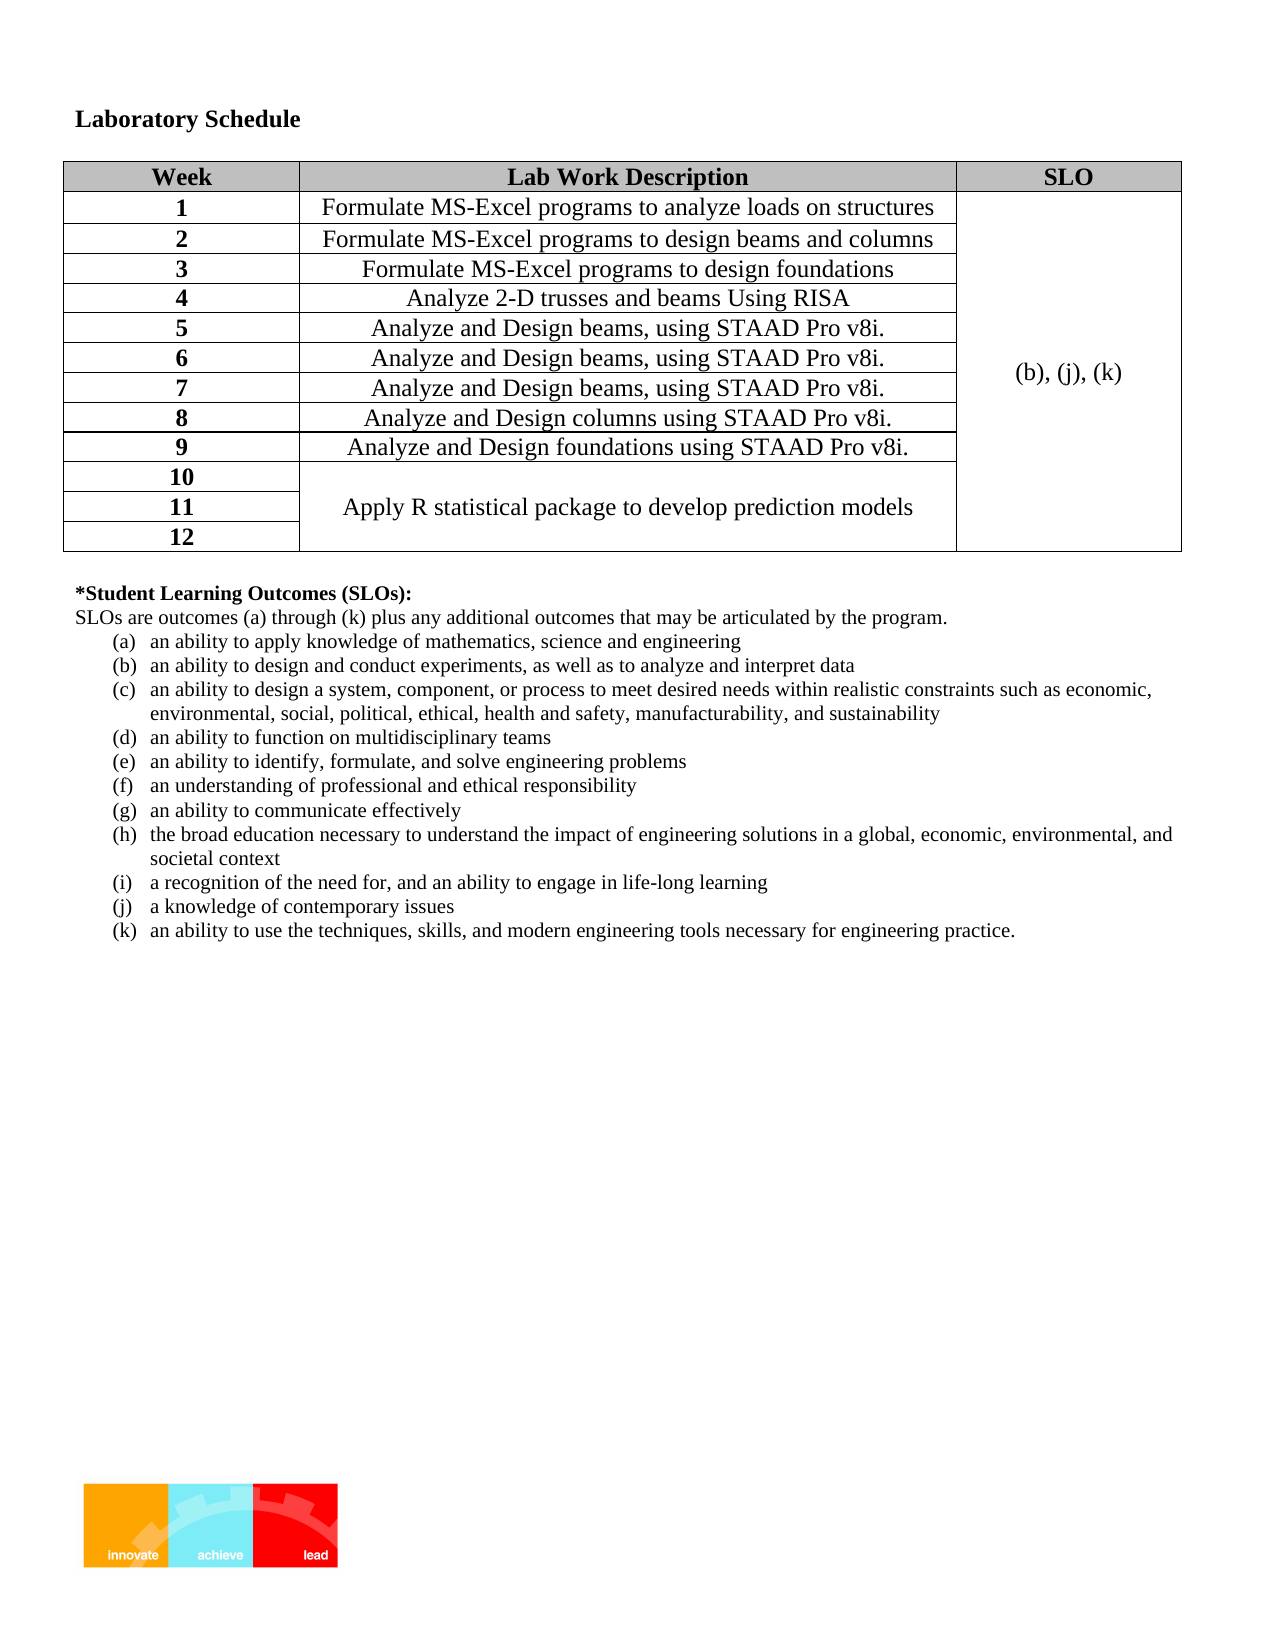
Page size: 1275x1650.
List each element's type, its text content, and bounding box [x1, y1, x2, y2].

table_cell Analyze and Design beams, using STAAD Pro v8i. [300, 373, 956, 402]
list an ability to function on multidisciplinary teams [112, 725, 1200, 749]
table_cell 9 [64, 433, 299, 461]
list an ability to design and conduct experiments, as well as to analyze and interpret data [112, 653, 1200, 677]
table_header Lab Work Description [300, 162, 956, 191]
table_cell 6 [64, 343, 299, 372]
list the broad education necessary to understand the impact of engineering solutions in a global, economic, environmental, and societal context [112, 822, 1200, 870]
table_cell 7 [64, 373, 299, 402]
table_cell Analyze and Design beams, using STAAD Pro v8i. [300, 343, 956, 372]
table_cell Formulate MS-Excel programs to design beams and columns [300, 224, 956, 253]
table_cell Analyze and Design columns using STAAD Pro v8i. [300, 403, 956, 431]
list an ability to use the techniques, skills, and modern engineering tools necessary for engineering practice. [112, 918, 1200, 942]
table_header Week [64, 162, 299, 191]
table_cell (b), (j), (k) [957, 192, 1181, 551]
table_cell Apply R statistical package to develop prediction models [300, 462, 956, 551]
text SLOs are outcomes (a) through (k) plus any additional outcomes that may be articulated by the program. [75, 605, 1200, 629]
table_cell 1 [64, 192, 299, 223]
list an ability to apply knowledge of mathematics, science and engineering [112, 629, 1200, 653]
table_cell 4 [64, 284, 299, 312]
table_cell 11 [64, 492, 299, 521]
list a knowledge of contemporary issues [112, 894, 1200, 918]
table_cell 2 [64, 224, 299, 253]
table_header SLO [957, 162, 1181, 191]
table_cell 3 [64, 254, 299, 282]
text *Student Learning Outcomes (SLOs): [75, 581, 1200, 605]
table_cell Analyze and Design foundations using STAAD Pro v8i. [300, 433, 956, 461]
text Laboratory Schedule [75, 104, 1200, 132]
table_cell 5 [64, 313, 299, 342]
list a recognition of the need for, and an ability to engage in life-long learning [112, 870, 1200, 894]
list an understanding of professional and ethical responsibility [112, 773, 1200, 797]
table_cell Analyze 2-D trusses and beams Using RISA [300, 284, 956, 312]
list an ability to design a system, component, or process to meet desired needs within realistic constraints such as economic, environmental, social, political, ethical, health and safety, manufacturability, and sustainability [112, 677, 1200, 725]
picture [75, 1476, 346, 1575]
table_cell Analyze and Design beams, using STAAD Pro v8i. [300, 313, 956, 342]
table_cell 8 [64, 403, 299, 431]
table_cell Formulate MS-Excel programs to design foundations [300, 254, 956, 282]
list an ability to identify, formulate, and solve engineering problems [112, 749, 1200, 773]
table_cell 12 [64, 522, 299, 551]
list an ability to communicate effectively [112, 797, 1200, 822]
table_cell 10 [64, 462, 299, 491]
table_cell Formulate MS-Excel programs to analyze loads on structures [300, 192, 956, 223]
